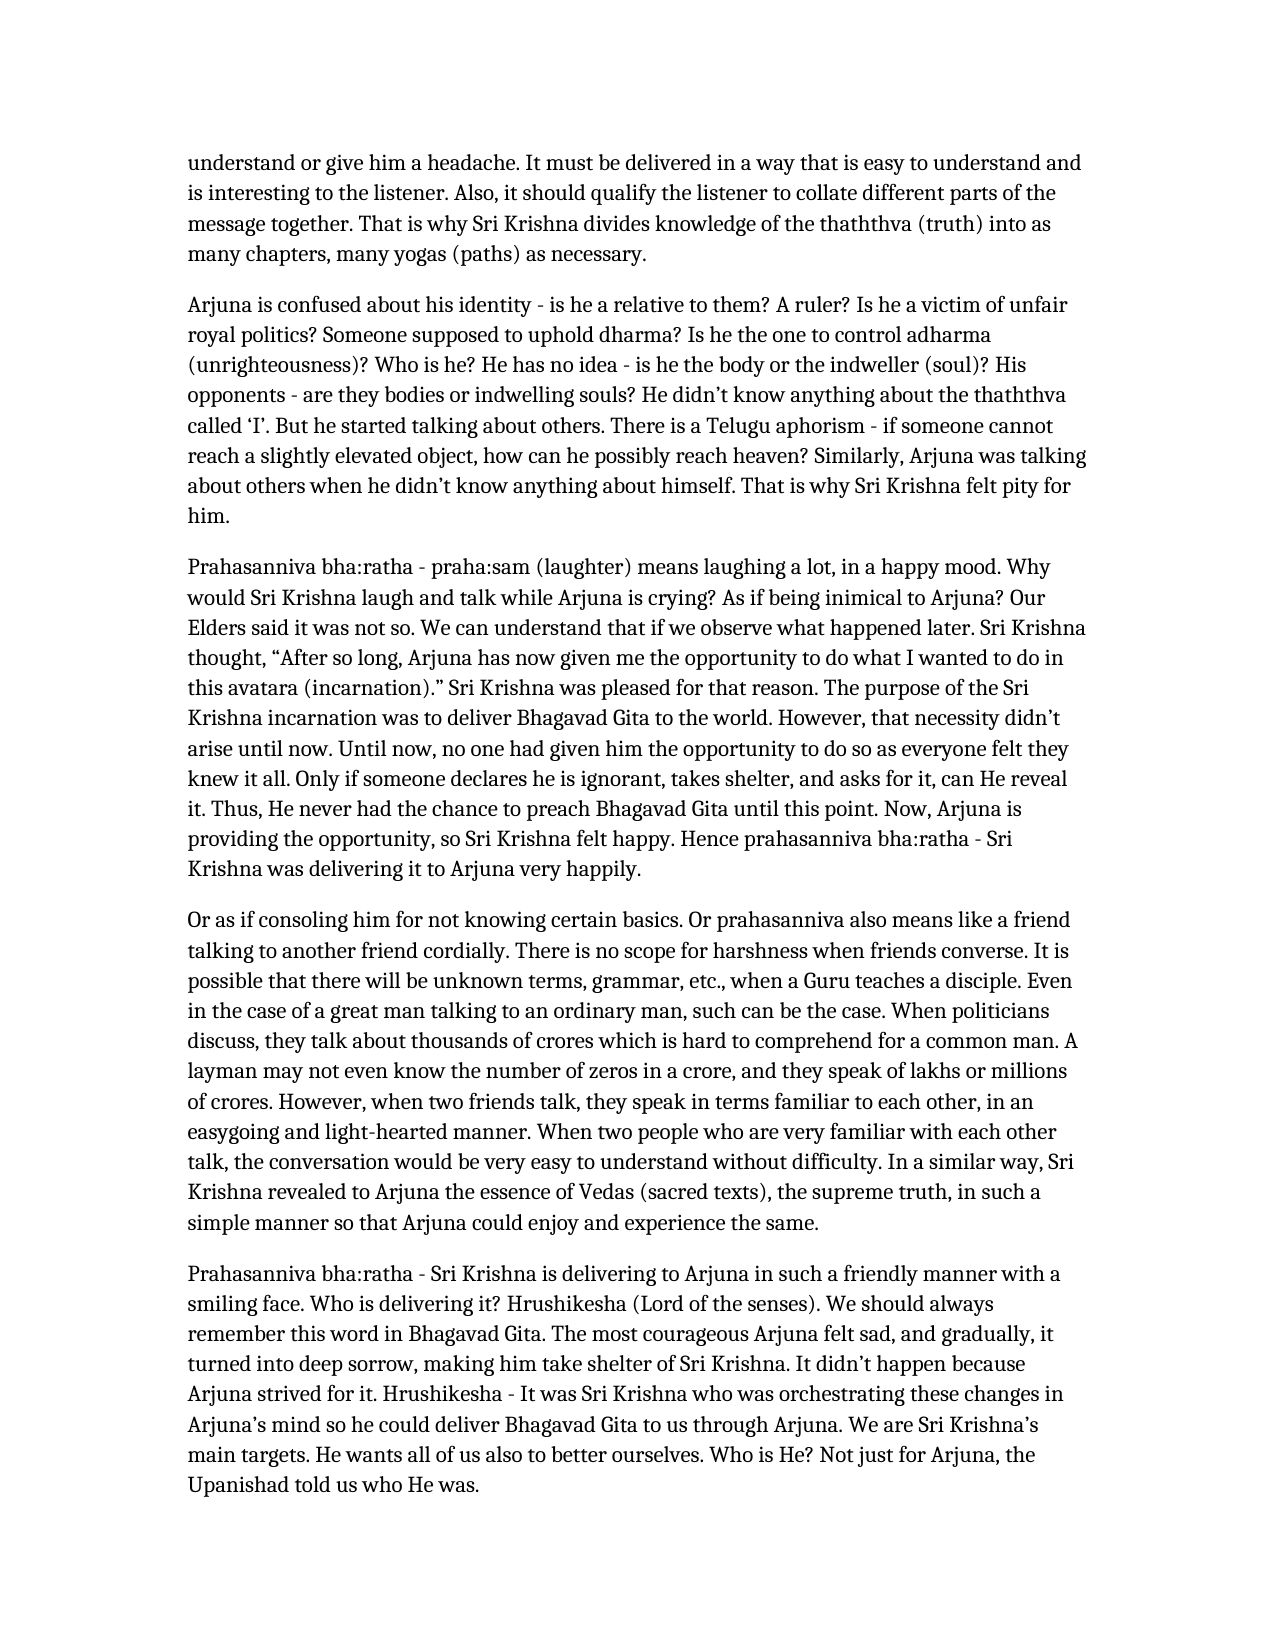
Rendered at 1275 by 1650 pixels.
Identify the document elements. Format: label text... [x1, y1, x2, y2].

text Prahasanniva bha:ratha - Sri Krishna is delivering to Arjuna in such a friendly manner with a smiling face. Who is delivering it? Hrushikesha (Lord of the senses). We should always remember this word in Bhagavad Gita. The most courageous Arjuna felt sad, and gradually, it turned into deep sorrow, making him take shelter of Sri Krishna. It didn’t happen because Arjuna strived for it. Hrushikesha - It was Sri Krishna who was orchestrating these changes in Arjuna’s mind so he could deliver Bhagavad Gita to us through Arjuna. We are Sri Krishna’s main targets. He wants all of us also to better ourselves. Who is He? Not just for Arjuna, the Upanishad told us who He was. [187, 1260, 1087, 1498]
text Arjuna is confused about his identity - is he a relative to them? A ruler? Is he a victim of unfair royal politics? Someone supposed to uphold dharma? Is he the one to control adharma (unrighteousness)? Who is he? He has no idea - is he the body or the indweller (soul)? His opponents - are they bodies or indwelling souls? He didn’t know anything about the thaththva called ‘I’. But he started talking about others. There is a Telugu aphorism - if someone cannot reach a slightly elevated object, how can he possibly reach heaven? Similarly, Arjuna was talking about others when he didn’t know anything about himself. That is why Sri Krishna felt pity for him. [187, 292, 1087, 529]
text Prahasanniva bha:ratha - praha:sam (laughter) means laughing a lot, in a happy mood. Why would Sri Krishna laugh and talk while Arjuna is crying? As if being inimical to Arjuna? Our Elders said it was not so. We can understand that if we observe what happened later. Sri Krishna thought, “After so long, Arjuna has now given me the opportunity to do what I wanted to do in this avatara (incarnation).” Sri Krishna was pleased for that reason. The purpose of the Sri Krishna incarnation was to deliver Bhagavad Gita to the world. However, that necessity didn’t arise until now. Until now, no one had given him the opportunity to do so as everyone felt they knew it all. Only if someone declares he is ignorant, takes shelter, and asks for it, can He reveal it. Thus, He never had the chance to preach Bhagavad Gita until this point. Now, Arjuna is providing the opportunity, so Sri Krishna felt happy. Hence prahasanniva bha:ratha - Sri Krishna was delivering it to Arjuna very happily. [187, 554, 1087, 883]
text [187, 150, 1087, 267]
text Or as if consoling him for not knowing certain basics. Or prahasanniva also means like a friend talking to another friend cordially. There is no scope for harshness when friends converse. It is possible that there will be unknown terms, grammar, etc., when a Guru teaches a disciple. Even in the case of a great man talking to an ordinary man, such can be the case. When politicians discuss, they talk about thousands of crores which is hard to comprehend for a common man. A layman may not even know the number of zeros in a crore, and they speak of lakhs or millions of crores. However, when two friends talk, they speak in terms familiar to each other, in an easygoing and light-hearted manner. When two people who are very familiar with each other talk, the conversation would be very easy to understand without difficulty. In a similar way, Sri Krishna revealed to Arjuna the essence of Vedas (sacred texts), the supreme truth, in such a simple manner so that Arjuna could enjoy and experience the same. [187, 907, 1087, 1236]
